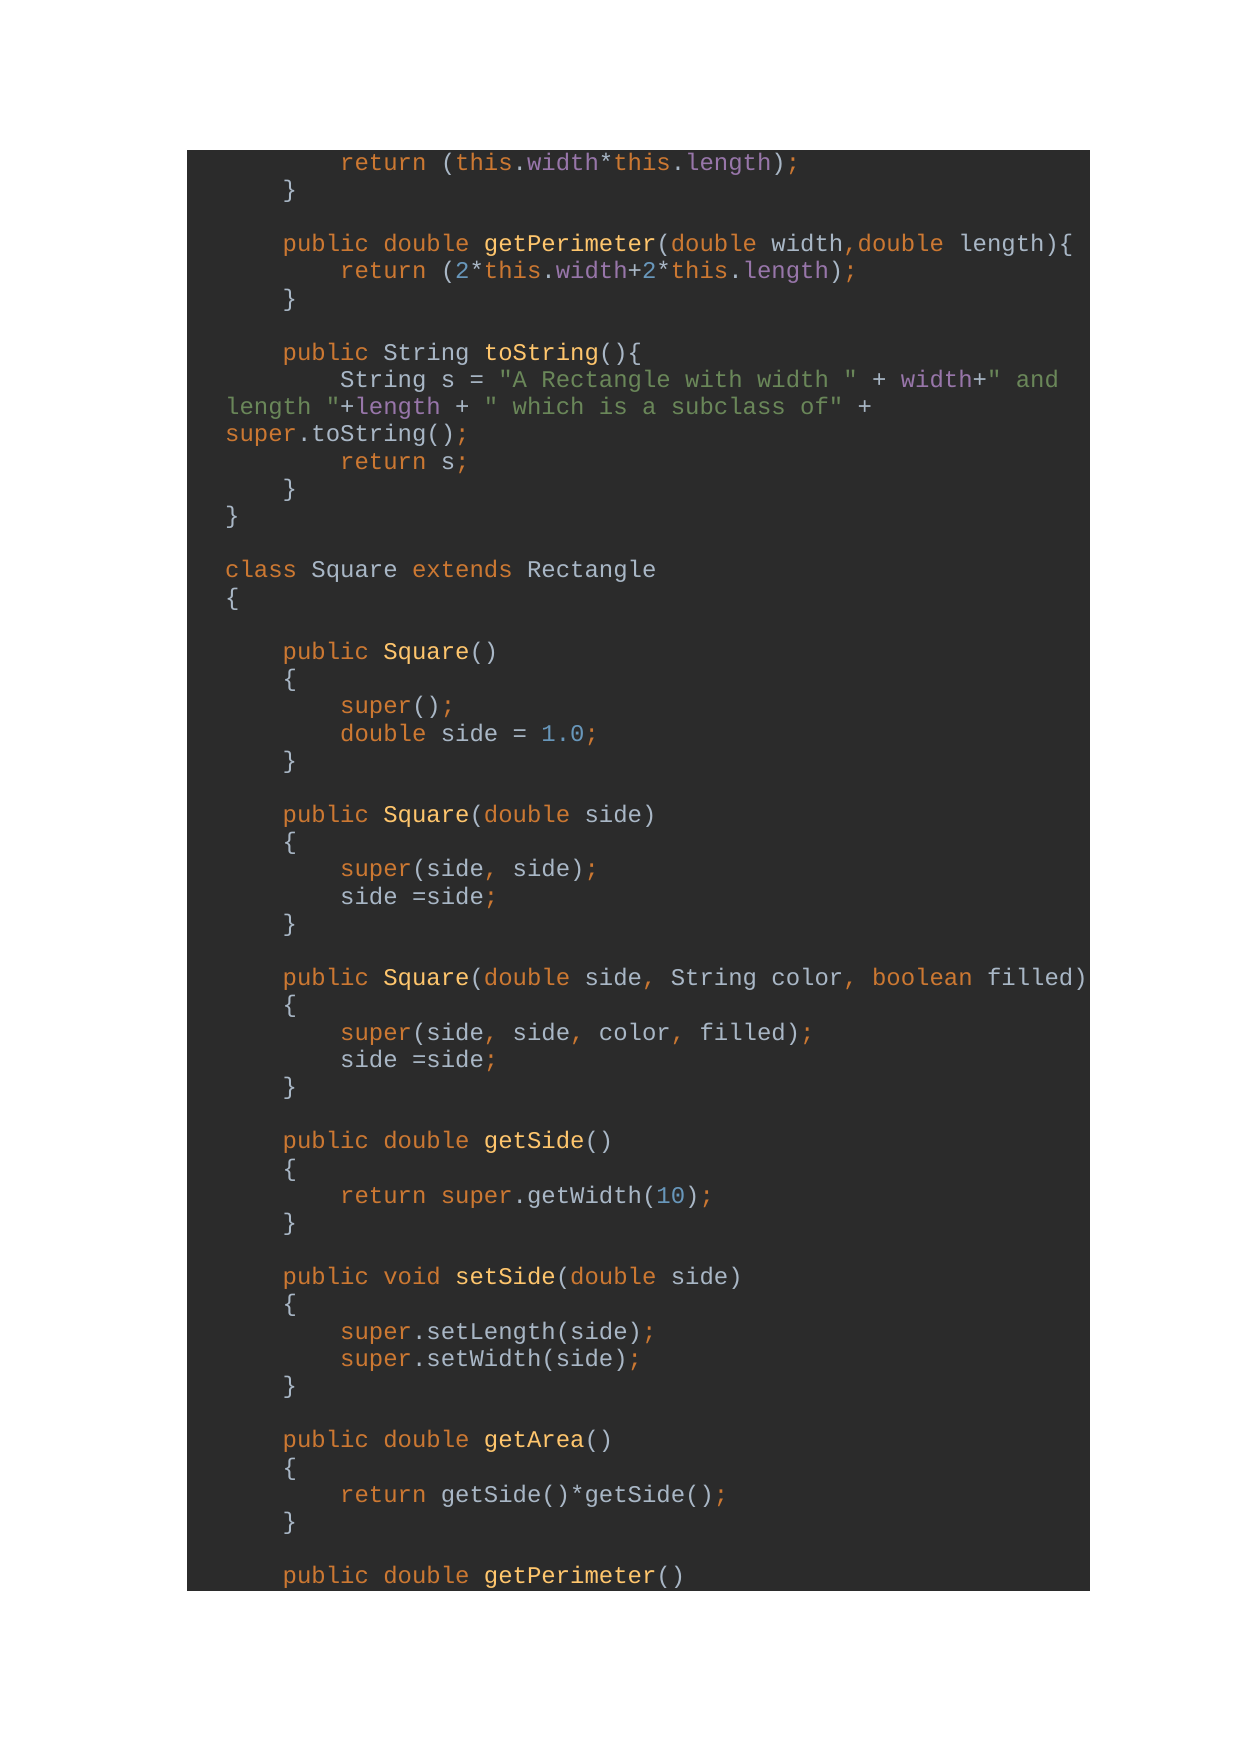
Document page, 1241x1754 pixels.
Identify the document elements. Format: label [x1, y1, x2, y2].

list [187, 150, 1090, 1591]
